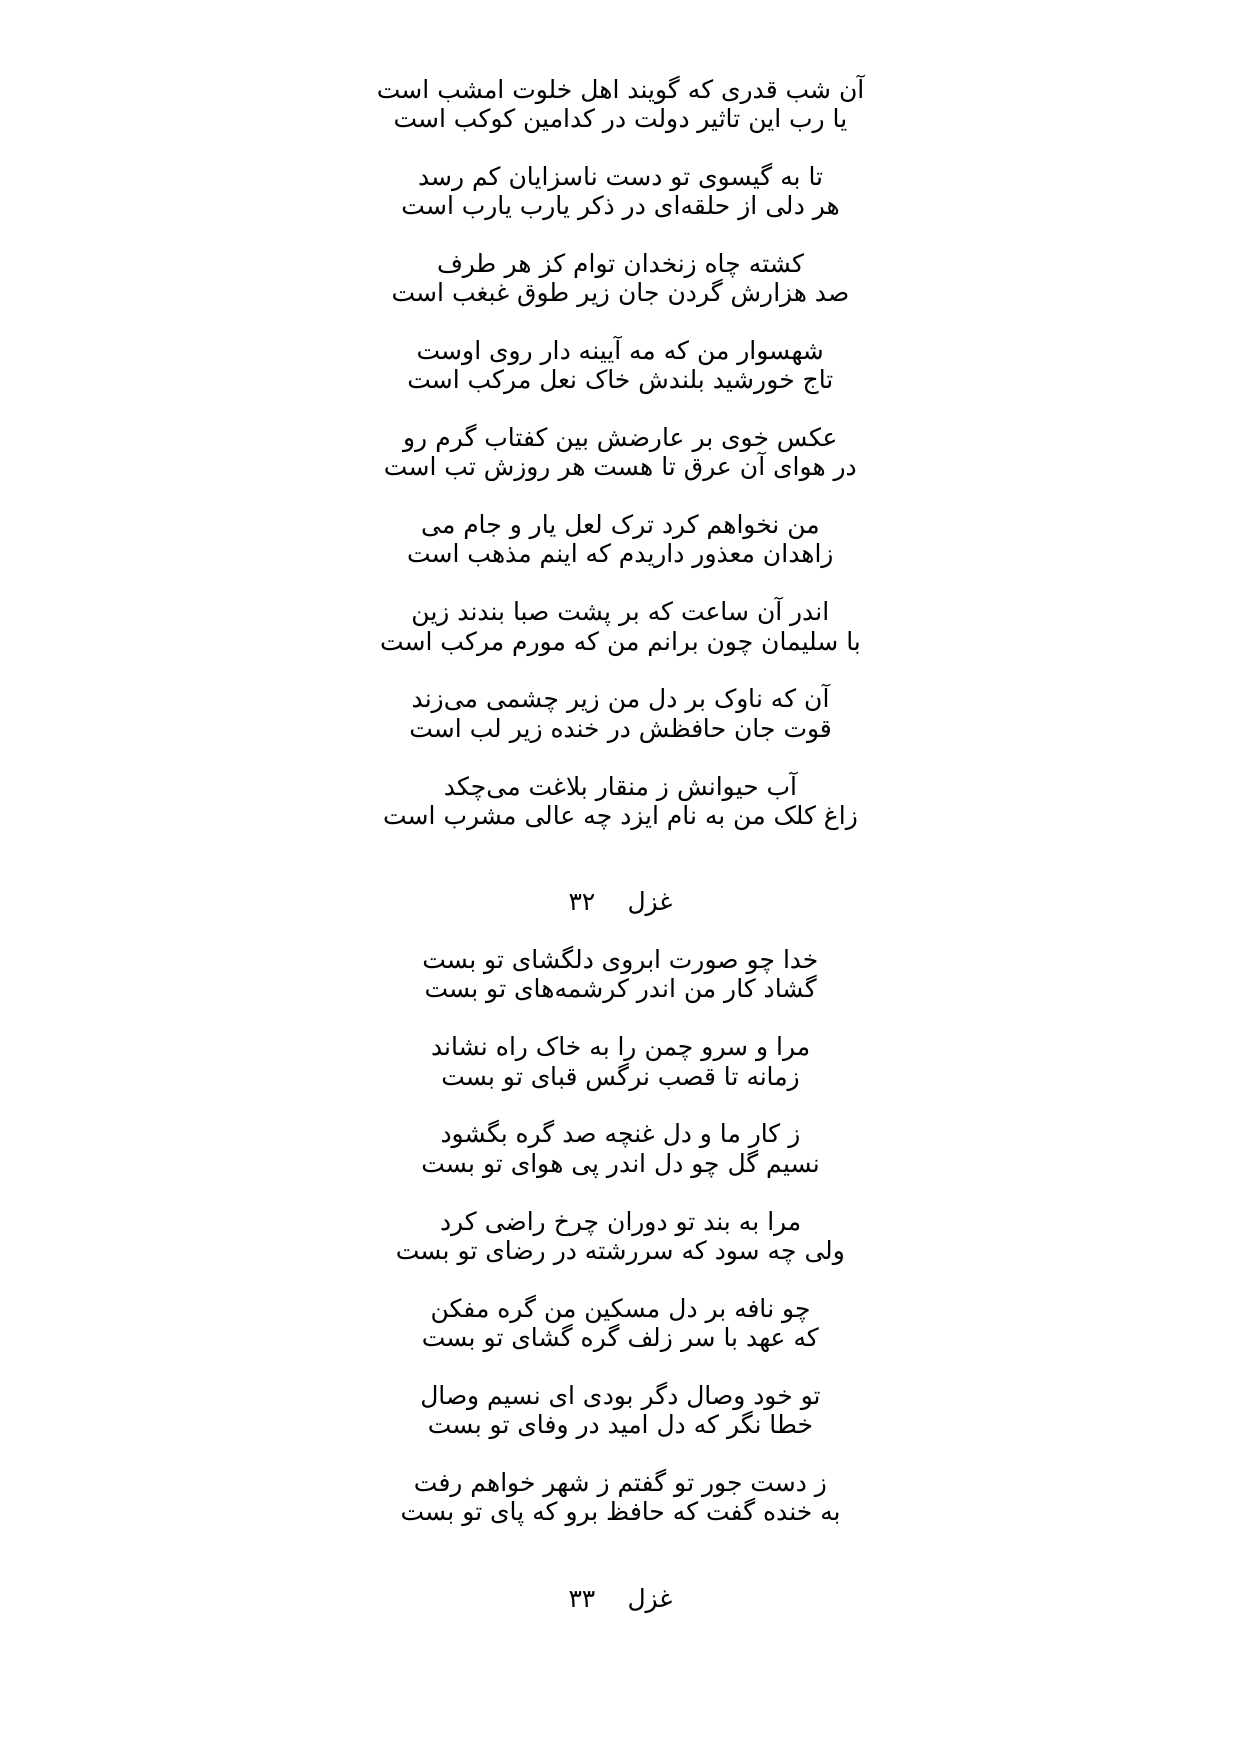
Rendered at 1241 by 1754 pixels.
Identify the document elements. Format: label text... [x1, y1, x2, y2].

text زاهدان معذور داريدم که اينم مذهب است [187, 539, 1053, 569]
text تاج خورشيد بلندش خاک نعل مرکب است [187, 365, 1053, 394]
text غزل ۳۲ [187, 887, 1053, 917]
text ز دست جور تو گفتم ز شهر خواهم رفت [187, 1468, 1053, 1497]
text در هوای آن عرق تا هست هر روزش تب است [187, 452, 1053, 482]
text من نخواهم کرد ترک لعل يار و جام می [187, 510, 1053, 539]
text مرا به بند تو دوران چرخ راضی کرد [187, 1207, 1053, 1236]
text زمانه تا قصب نرگس قبای تو بست [187, 1062, 1053, 1091]
text خطا نگر که دل اميد در وفای تو بست [187, 1410, 1053, 1439]
text گشاد کار من اندر کرشمه‌های تو بست [187, 974, 1053, 1004]
text هر دلی از حلقه‌ای در ذکر يارب يارب است [187, 191, 1053, 220]
text يا رب اين تاثير دولت در کدامين کوکب است [187, 104, 1053, 133]
text تو خود وصال دگر بودی ای نسيم وصال [187, 1381, 1053, 1410]
text به خنده گفت که حافظ برو که پای تو بست [187, 1497, 1053, 1526]
text غزل ۳۳ [187, 1584, 1053, 1613]
text اندر آن ساعت که بر پشت صبا بندند زين [187, 597, 1053, 627]
text تا به گيسوی تو دست ناسزايان کم رسد [187, 162, 1053, 191]
text صد هزارش گردن جان زير طوق غبغب است [187, 278, 1053, 307]
text آب حيوانش ز منقار بلاغت می‌چکد [187, 772, 1053, 801]
text عکس خوی بر عارضش بين کفتاب گرم رو [187, 423, 1053, 452]
text با سليمان چون برانم من که مورم مرکب است [187, 627, 1053, 656]
text آن که ناوک بر دل من زير چشمی می‌زند [187, 684, 1053, 714]
text خدا چو صورت ابروی دلگشای تو بست [187, 945, 1053, 974]
text چو نافه بر دل مسکين من گره مفکن [187, 1294, 1053, 1323]
text که عهد با سر زلف گره گشای تو بست [187, 1323, 1053, 1352]
text ز کار ما و دل غنچه صد گره بگشود [187, 1119, 1053, 1149]
text زاغ کلک من به نام ايزد چه عالی مشرب است [187, 801, 1053, 830]
text آن شب قدری که گويند اهل خلوت امشب است [187, 75, 1053, 104]
text قوت جان حافظش در خنده زير لب است [187, 714, 1053, 743]
text نسيم گل چو دل اندر پی هوای تو بست [187, 1149, 1053, 1178]
text ولی چه سود که سررشته در رضای تو بست [187, 1236, 1053, 1265]
text کشته چاه زنخدان توام کز هر طرف [187, 249, 1053, 278]
text شهسوار من که مه آيينه دار روی اوست [187, 336, 1053, 365]
text مرا و سرو چمن را به خاک راه نشاند [187, 1032, 1053, 1062]
